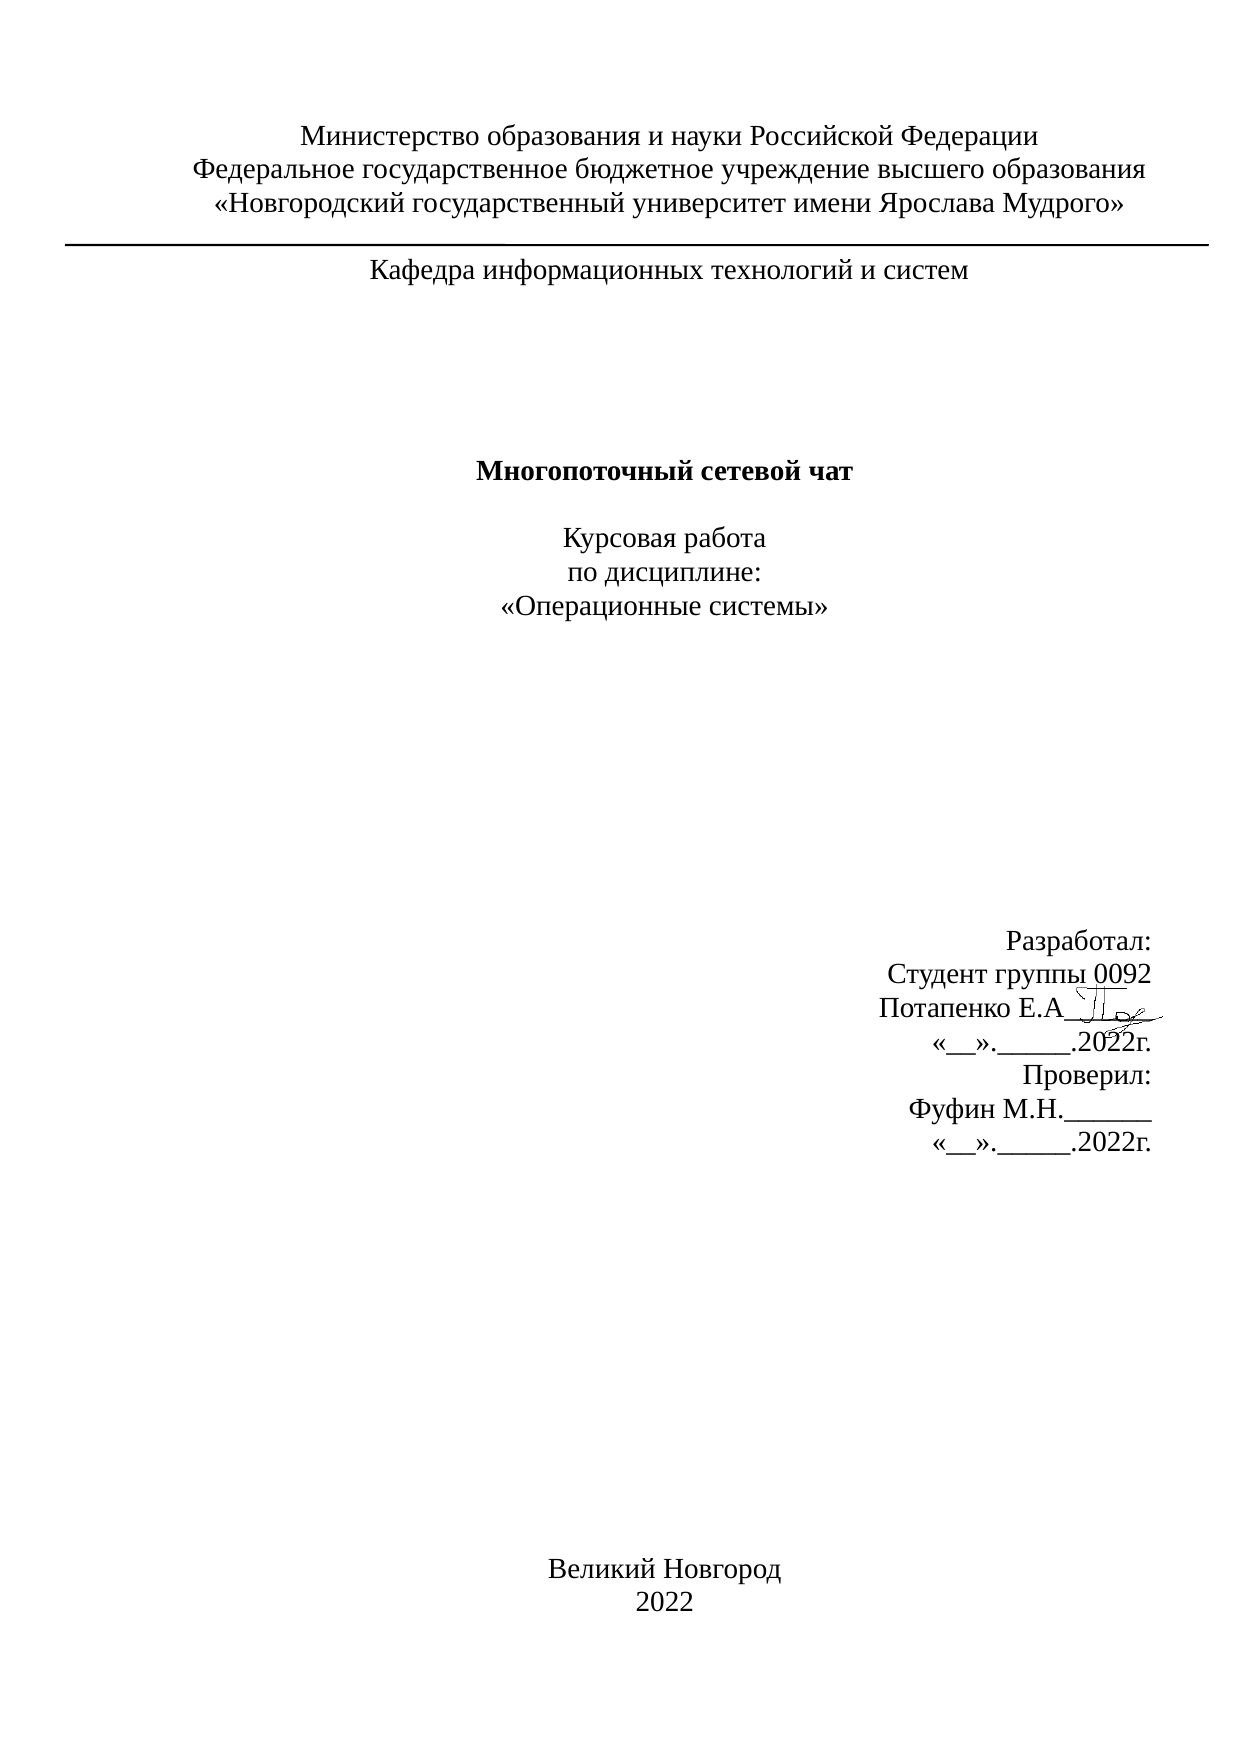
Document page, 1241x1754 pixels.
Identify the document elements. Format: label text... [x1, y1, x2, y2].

text Проверил: [177, 1057, 1152, 1091]
text 2022 [177, 1584, 1152, 1618]
text Многопоточный сетевой чат [177, 453, 1152, 487]
text Курсовая работа [177, 521, 1152, 554]
text «__»._____.2022г. [177, 1124, 1152, 1158]
text Кафедра информационных технологий и систем [102, 252, 1236, 286]
text Потапенко Е.А______ [177, 990, 1152, 1024]
text «Операционные системы» [177, 588, 1152, 621]
picture [1152, 978, 1175, 1046]
text Министерство образования и науки Российской Федерации [102, 118, 1236, 152]
text по дисциплине: [177, 554, 1152, 588]
text Студент группы 0092 [177, 957, 1152, 990]
text Федеральное государственное бюджетное учреждение высшего образования [102, 152, 1236, 185]
text «__»._____.2022г. [177, 1024, 1152, 1057]
text Великий Новгород [177, 1551, 1152, 1584]
text Разработал: [177, 923, 1152, 957]
text «Новгородский государственный университет имени Ярослава Мудрого» [102, 185, 1236, 219]
text Фуфин М.Н.______ [177, 1091, 1152, 1124]
